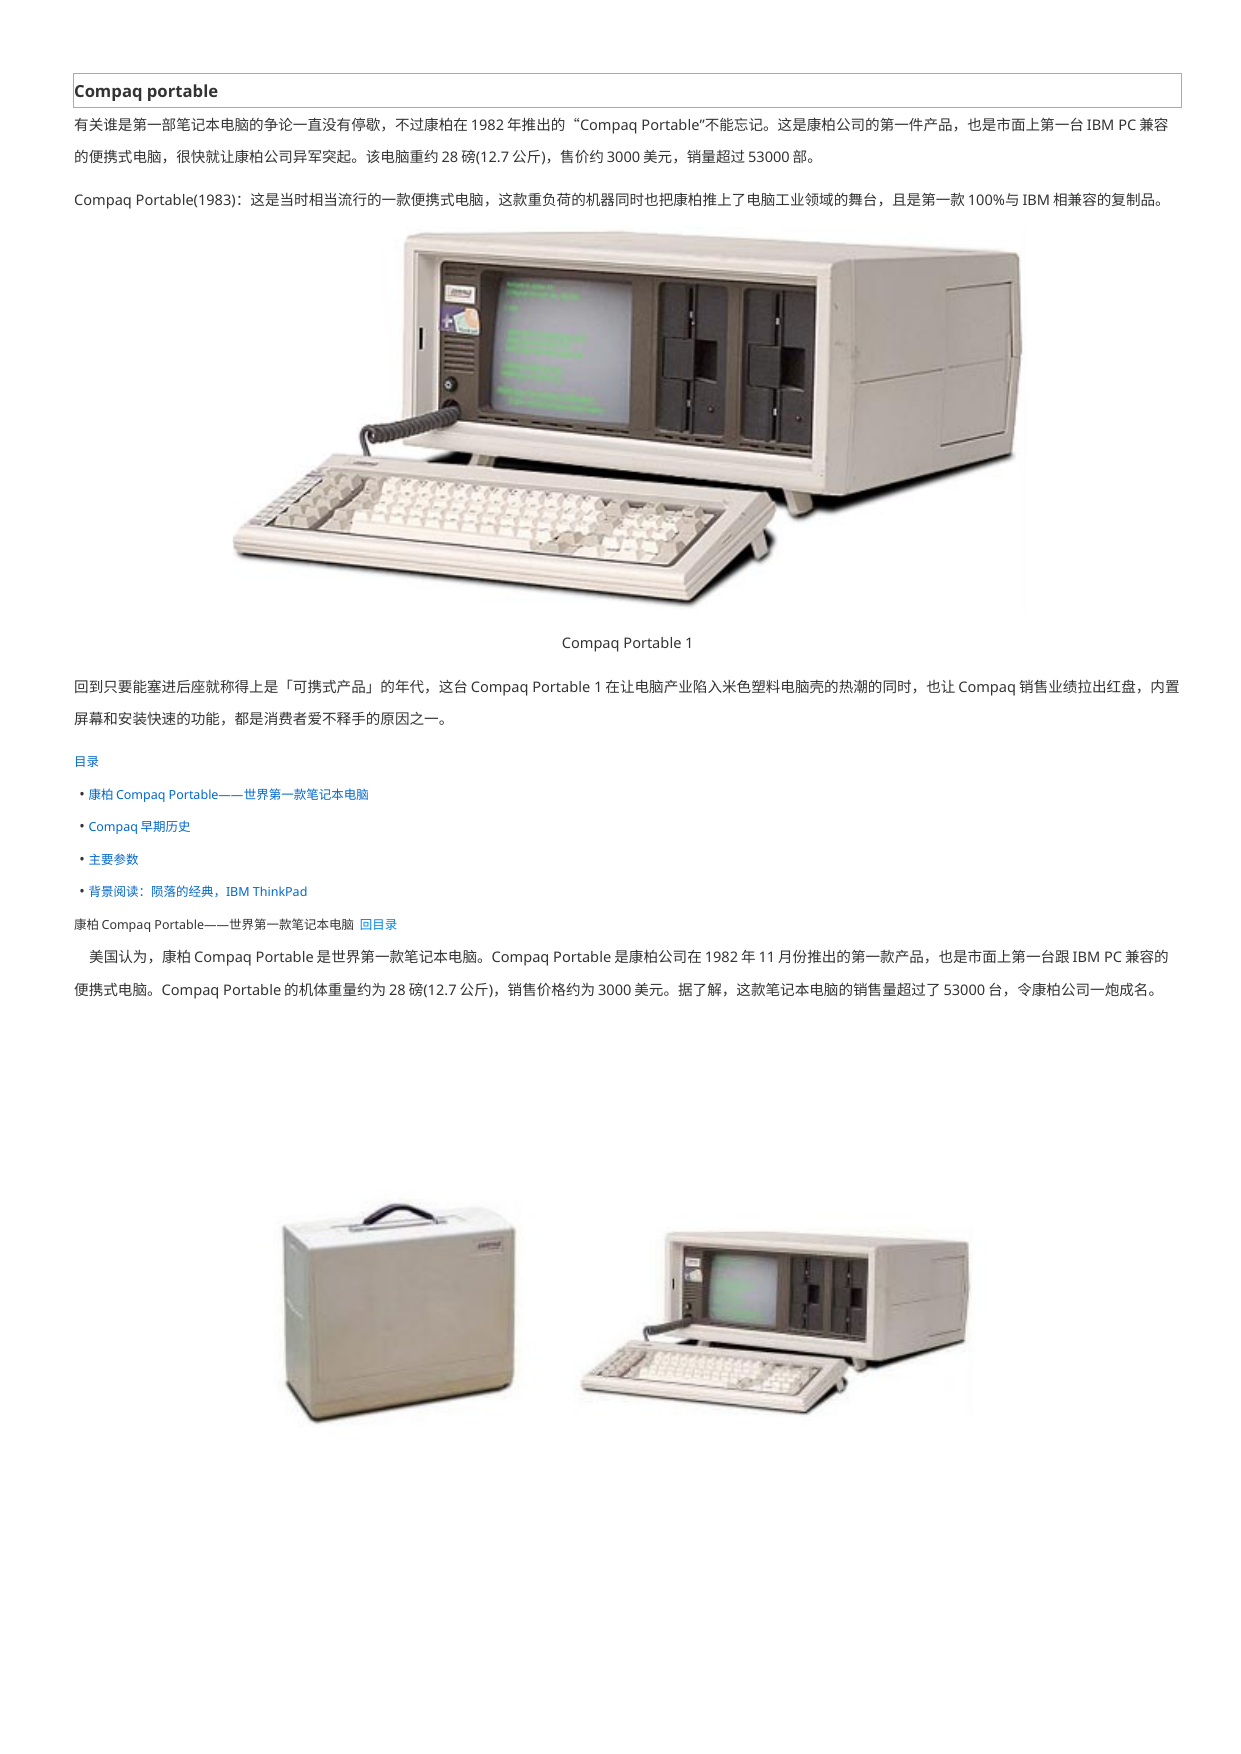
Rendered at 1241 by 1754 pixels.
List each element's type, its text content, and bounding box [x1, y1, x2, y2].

picture [232, 226, 1027, 610]
text Compaq Portable(1983)：这是当时相当流行的一款便携式电脑，这款重负荷的机器同时也把康柏推上了电脑工业领域的舞台，且是第一款100%与IBM相兼容的复制品。 [74, 183, 1181, 216]
text • 康柏Compaq Portable——世界第一款笔记本电脑 [79, 777, 1181, 810]
text 目录 [74, 745, 1181, 777]
text Compaq Portable 1 [74, 627, 1181, 659]
picture [237, 1015, 1019, 1601]
text • 主要参数 [79, 842, 1181, 875]
text Compaq portable [74, 74, 1181, 107]
text 回到只要能塞进后座就称得上是「可携式产品」的年代，这台Compaq Portable 1在让电脑产业陷入米色塑料电脑壳的热潮的同时，也让Compaq销售业绩拉出红盘，内置屏幕和安装快速的功能，都是消费者爱不释手的原因之一。 [74, 669, 1181, 734]
text 有关谁是第一部笔记本电脑的争论一直没有停歇，不过康柏在1982年推出的“Compaq Portable”不能忘记。这是康柏公司的第一件产品，也是市面上第一台IBM PC兼容的便携式电脑，很快就让康柏公司异军突起。该电脑重约28磅(12.7公斤)，售价约3000美元，销量超过53000部。 [74, 108, 1181, 173]
text • Compaq早期历史 [79, 810, 1181, 842]
text 康柏Compaq Portable——世界第一款笔记本电脑 回目录 [74, 907, 1181, 940]
text • 背景阅读：陨落的经典，IBM ThinkPad [79, 875, 1181, 907]
text 美国认为，康柏Compaq Portable是世界第一款笔记本电脑。Compaq Portable是康柏公司在1982年11月份推出的第一款产品，也是市面上第一台跟IBM PC兼容的便携式电脑。Compaq Portable的机体重量约为28磅(12.7公斤)，销售价格约为3000美元。据了解，这款笔记本电脑的销售量超过了53000台，令康柏公司一炮成名。 [74, 940, 1181, 1005]
